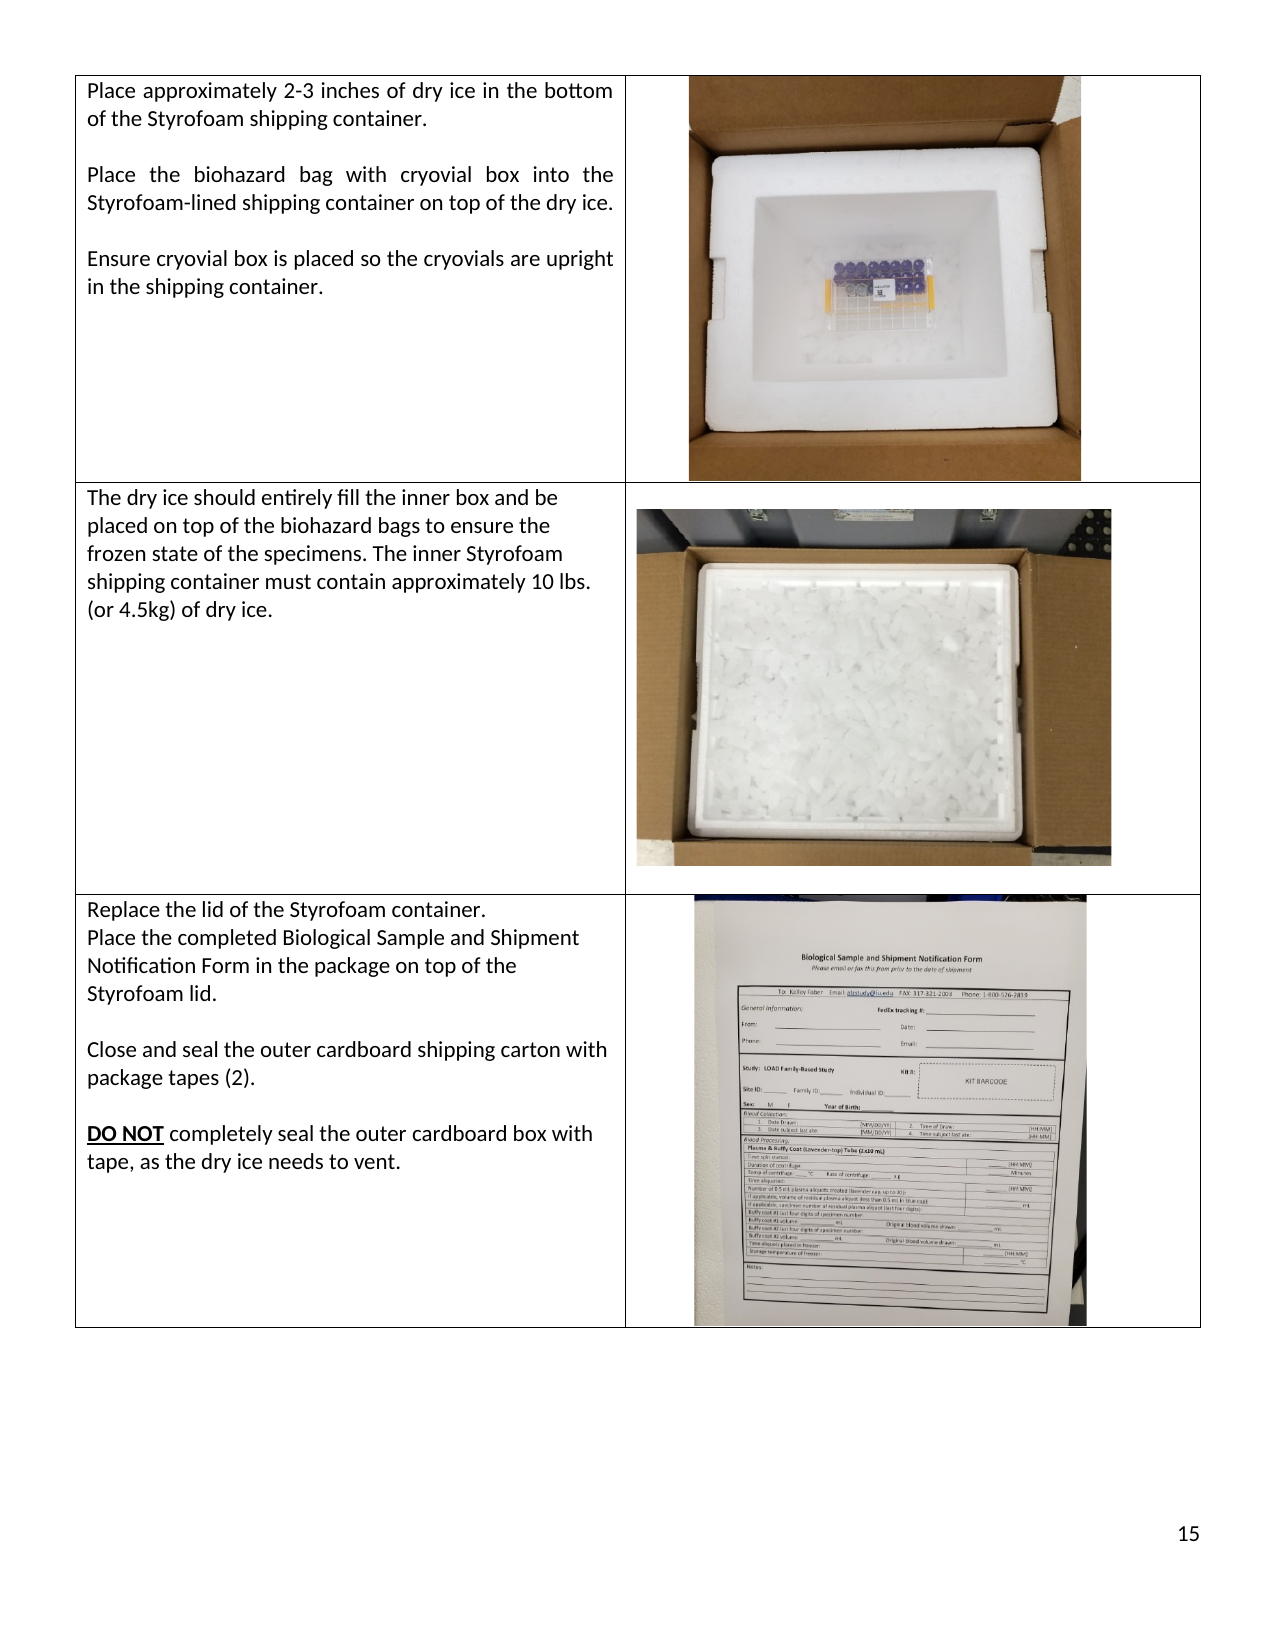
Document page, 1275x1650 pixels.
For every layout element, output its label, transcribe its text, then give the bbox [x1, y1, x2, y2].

table_cell [626, 76, 689, 482]
table_cell [626, 895, 1200, 1327]
table_cell Replace the lid of the Styrofoam container. Place the completed Biological Sample and Shipment Notification Form in the package on top of the Styrofoam lid. Close and seal the outer cardboard shipping carton with package tapes (2). DO NOT completely seal the outer cardboard box with tape, as the dry ice needs to vent. [76, 895, 625, 1327]
picture [636, 509, 1112, 866]
table_cell [1083, 76, 1200, 482]
table_cell The dry ice should entirely fill the inner box and be placed on top of the biohazard bags to ensure the frozen state of the specimens. The inner Styrofoam shipping container must contain approximately 10 lbs. (or 4.5kg) of dry ice. [76, 483, 625, 894]
table_cell [626, 483, 1200, 894]
table_cell Place approximately 2-3 inches of dry ice in the bottom of the Styrofoam shipping container. Place the biohazard bag with cryovial box into the Styrofoam-lined shipping container on top of the dry ice. Ensure cryovial box is placed so the cryovials are upright in the shipping container. [76, 76, 625, 482]
picture [689, 76, 1083, 482]
